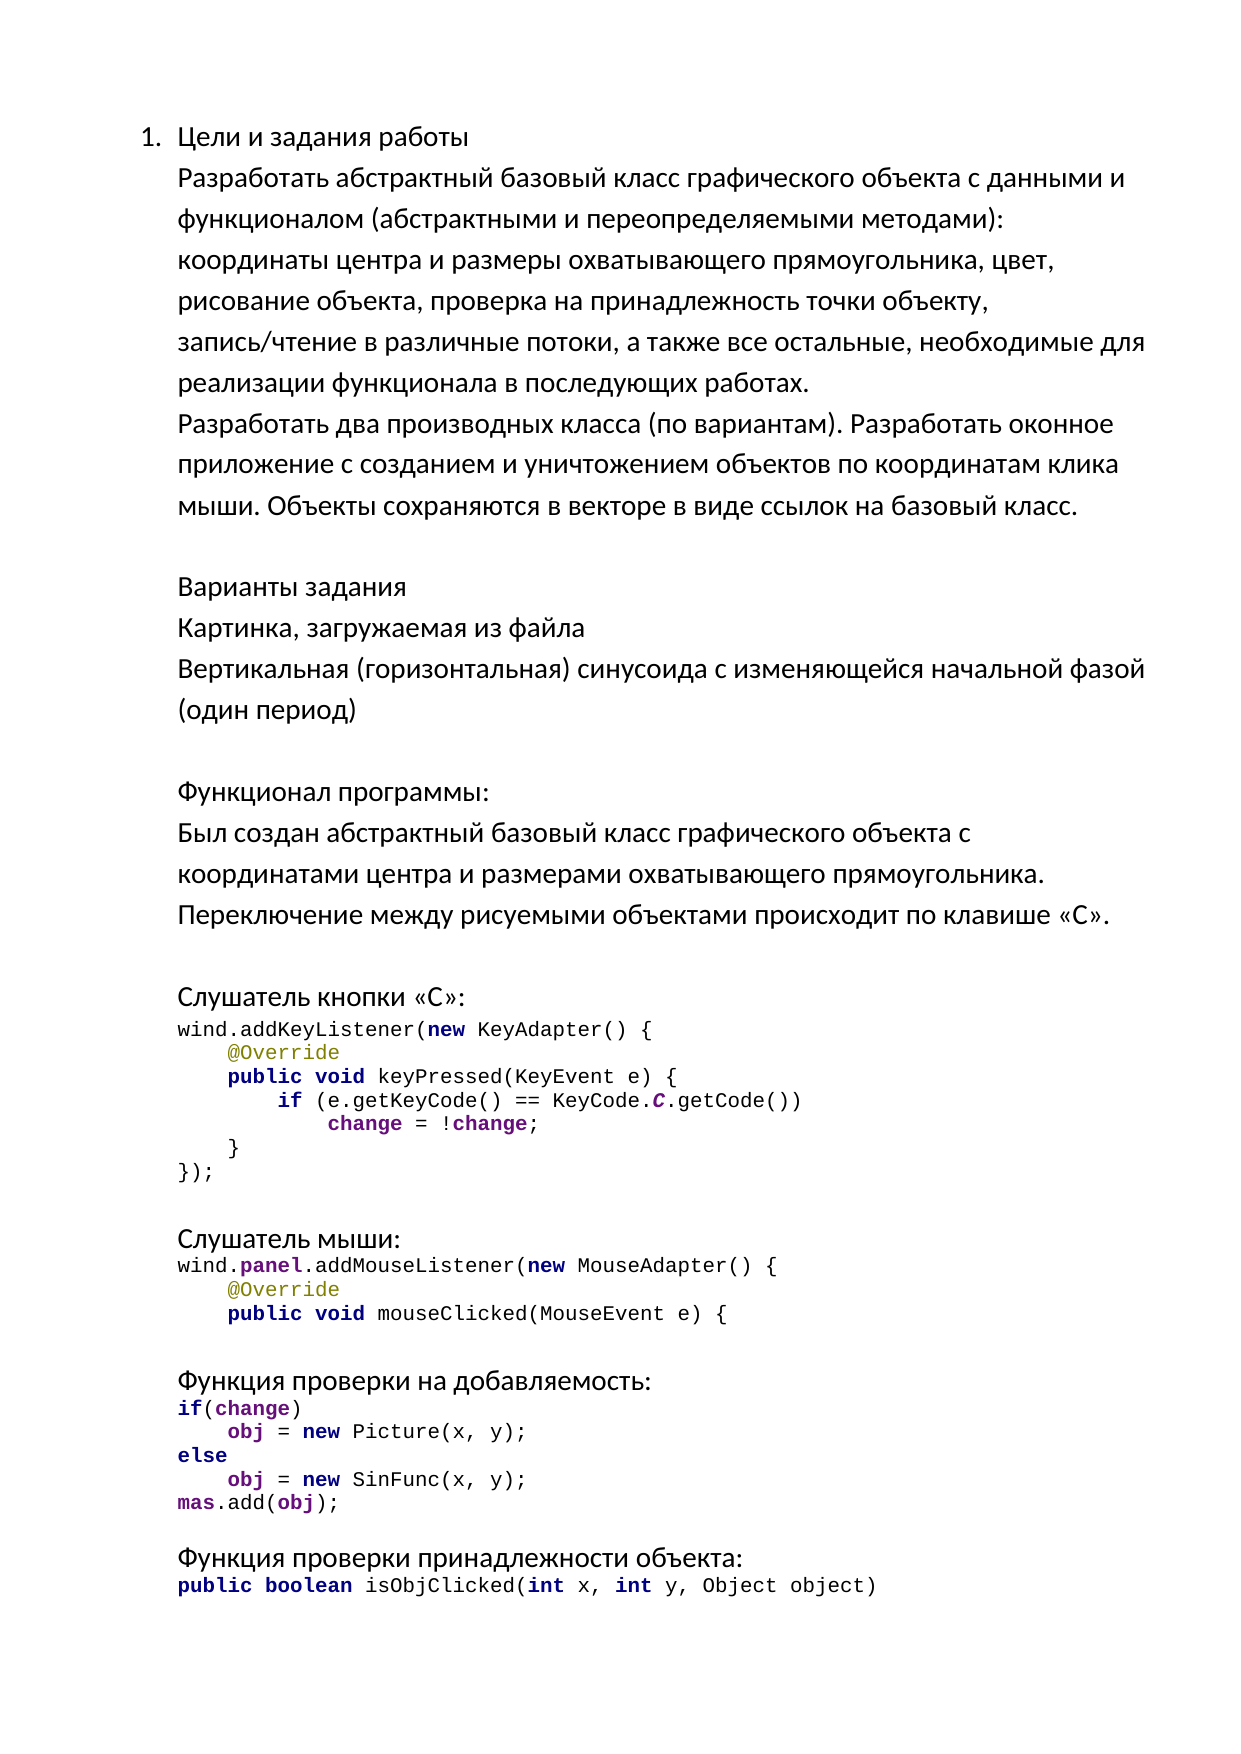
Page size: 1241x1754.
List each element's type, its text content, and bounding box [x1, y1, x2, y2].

text Слушатель мыши: [177, 1220, 1152, 1256]
text Разработать абстрактный базовый класс графического объекта с данными и функционалом (абстрактными и переопределяемыми методами): координаты центра и размеры охватывающего прямоугольника, цвет, рисование объекта, проверка на принадлежность точки объекту, запись/чтение в различные потоки, а также все остальные, необходимые для реализации функционала в последующих работах. [177, 159, 1152, 399]
list Функционал программы: [177, 773, 1152, 809]
text public boolean isObjClicked(int x, int y, Object object) [177, 1575, 1152, 1599]
text wind.addKeyListener(new KeyAdapter() { @Override public void keyPressed(KeyEvent e) { if (e.getKeyCode() == KeyCode.C.getCode()) change = !change; } }); [177, 1019, 1152, 1184]
text Функция проверки принадлежности объекта: [177, 1539, 1152, 1575]
text if(change) obj = new Picture(x, y); else obj = new SinFunc(x, y); mas.add(obj); [177, 1398, 1152, 1516]
list Переключение между рисуемыми объектами происходит по клавише «С». [177, 896, 1152, 932]
list Разработать два производных класса (по вариантам). Разработать оконное приложение с созданием и уничтожением объектов по координатам клика мыши. Объекты сохраняются в векторе в виде ссылок на базовый класс. [177, 405, 1152, 522]
text Функция проверки на добавляемость: [177, 1362, 1152, 1398]
list Варианты задания [177, 568, 1152, 604]
list Цели и задания работы [140, 118, 1152, 154]
list Был создан абстрактный базовый класс графического объекта с координатами центра и размерами охватывающего прямоугольника. [177, 814, 1152, 891]
text Картинка, загружаемая из файла [177, 609, 1152, 645]
list Слушатель кнопки «С»: [177, 978, 1152, 1013]
list Вертикальная (горизонтальная) синусоида с изменяющейся начальной фазой (один период) [177, 650, 1152, 727]
text wind.panel.addMouseListener(new MouseAdapter() { @Override public void mouseClicked(MouseEvent e) { [177, 1256, 1152, 1326]
